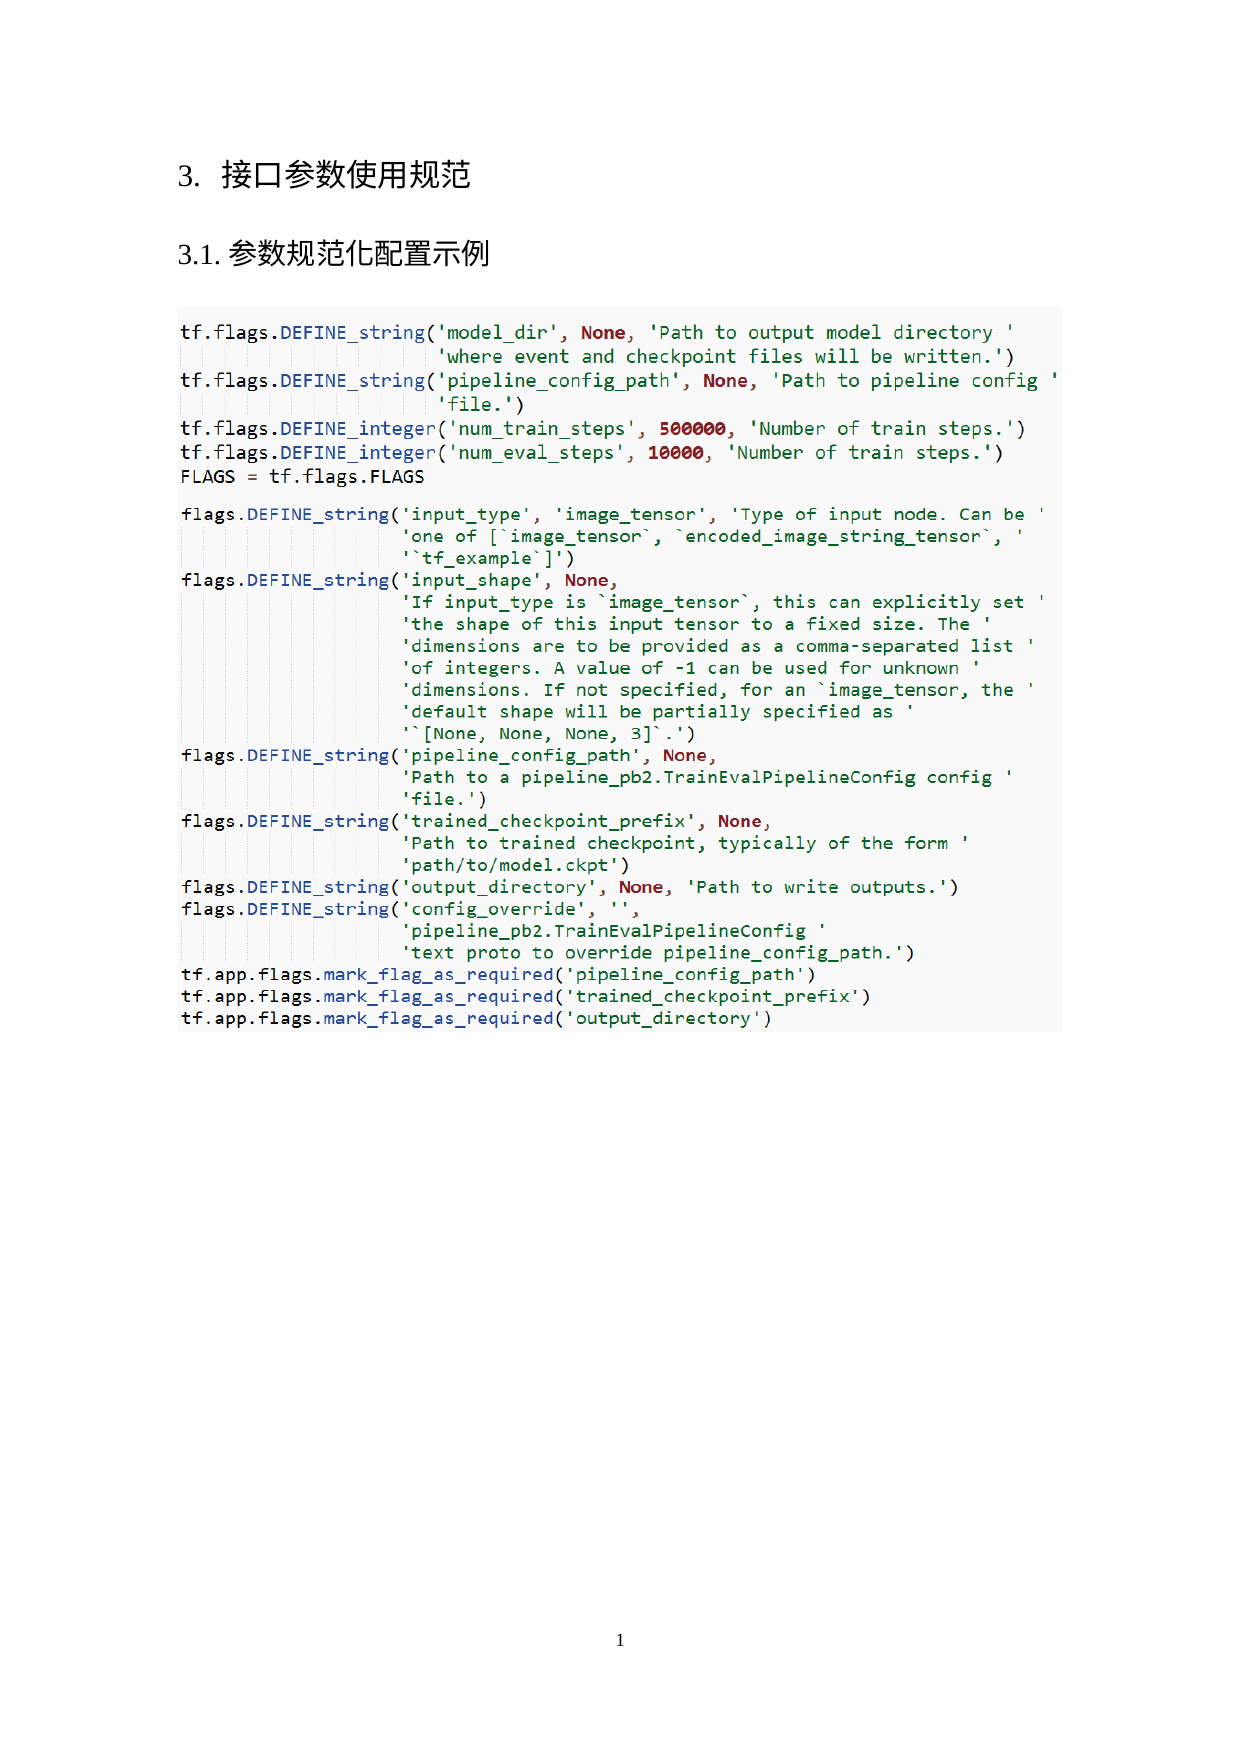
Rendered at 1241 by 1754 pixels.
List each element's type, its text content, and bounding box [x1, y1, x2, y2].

picture [177, 306, 1063, 1032]
list 参数规范化配置示例 [177, 230, 1063, 273]
list 接口参数使用规范 [177, 150, 1063, 195]
